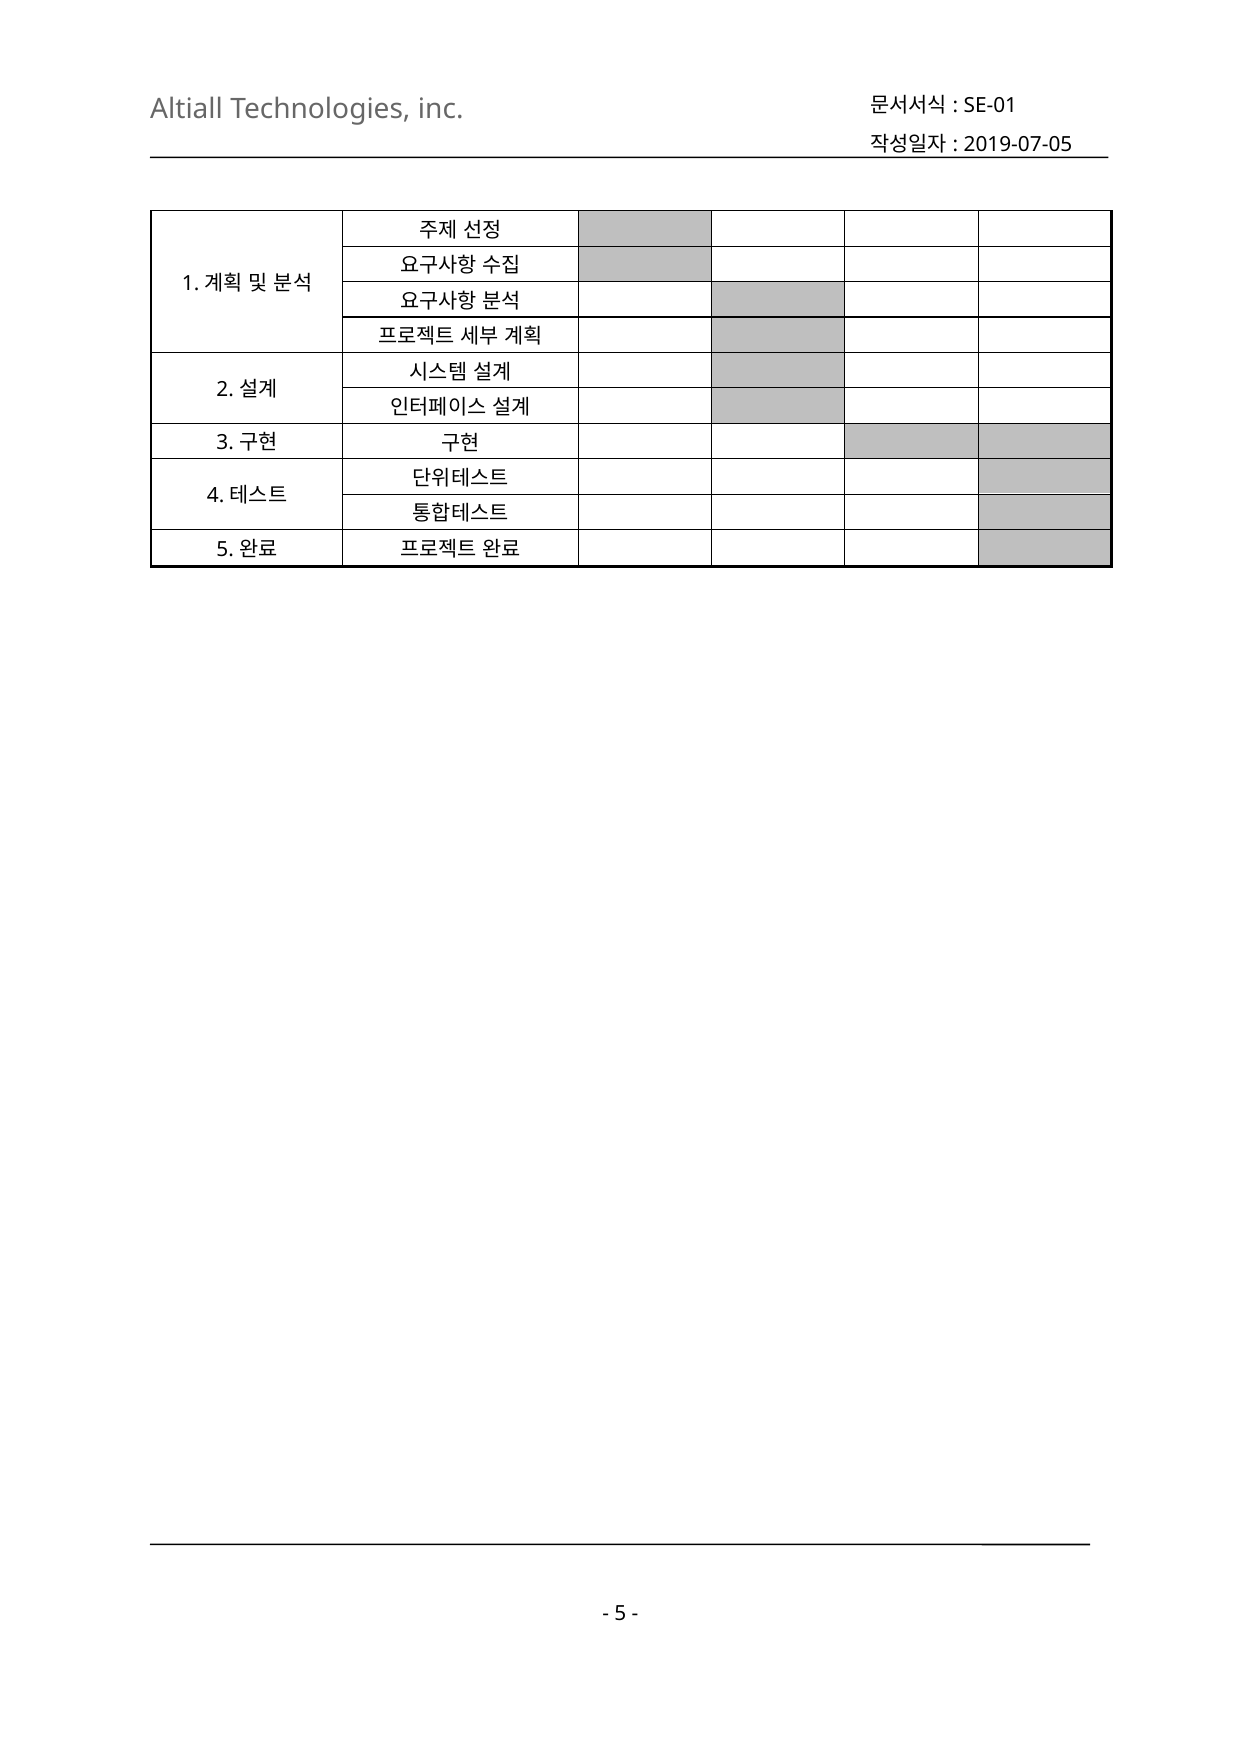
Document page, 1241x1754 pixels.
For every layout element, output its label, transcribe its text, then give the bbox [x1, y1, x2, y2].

table_cell 프로젝트 완료 [343, 530, 578, 565]
table_cell 통합테스트 [343, 495, 578, 529]
table_cell [579, 247, 711, 281]
table_cell [712, 388, 844, 423]
table_cell [979, 388, 1110, 423]
table_cell [579, 459, 711, 493]
table_cell [979, 495, 1110, 529]
table_cell [712, 247, 844, 281]
table_cell [845, 424, 978, 458]
table_cell 요구사항 분석 [343, 282, 578, 316]
table_cell [579, 495, 711, 529]
table_cell [845, 388, 978, 423]
table_cell [845, 495, 978, 529]
table_cell [579, 211, 711, 246]
table_cell [579, 282, 711, 316]
table_cell [712, 530, 844, 565]
table_cell 인터페이스 설계 [343, 388, 578, 423]
table_cell [979, 282, 1110, 316]
table_cell [979, 247, 1110, 281]
table_cell [579, 388, 711, 423]
table_cell [845, 530, 978, 565]
table_cell [979, 211, 1110, 246]
table_cell [845, 459, 978, 493]
table_cell 구현 [343, 424, 578, 458]
table_cell 4. 테스트 [152, 459, 342, 529]
table_cell [845, 247, 978, 281]
table_cell 3. 구현 [152, 424, 342, 458]
table_cell [845, 318, 978, 352]
table_cell 2. 설계 [152, 353, 342, 423]
table_cell [845, 282, 978, 316]
table_cell [979, 459, 1110, 493]
table_cell [712, 459, 844, 493]
table_cell [579, 318, 711, 352]
table_cell [712, 318, 844, 352]
table_cell [845, 353, 978, 387]
table_cell [712, 495, 844, 529]
table_cell [979, 424, 1110, 458]
table_cell [579, 530, 711, 565]
table_cell 단위테스트 [343, 459, 578, 493]
table_cell 시스템 설계 [343, 353, 578, 387]
table_cell [979, 353, 1110, 387]
table_cell 프로젝트 세부 계획 [343, 318, 578, 352]
table_cell [845, 211, 978, 246]
table_cell [712, 353, 844, 387]
table_cell 주제 선정 [343, 211, 578, 246]
table_cell [579, 353, 711, 387]
table_cell [712, 211, 844, 246]
table_cell [712, 282, 844, 316]
table_cell [979, 530, 1110, 565]
table_cell 1. 계획 및 분석 [152, 211, 342, 352]
table_cell [579, 424, 711, 458]
table_cell 5. 완료 [152, 530, 342, 565]
table_cell [979, 318, 1110, 352]
table_cell [712, 424, 844, 458]
table_cell 요구사항 수집 [343, 247, 578, 281]
